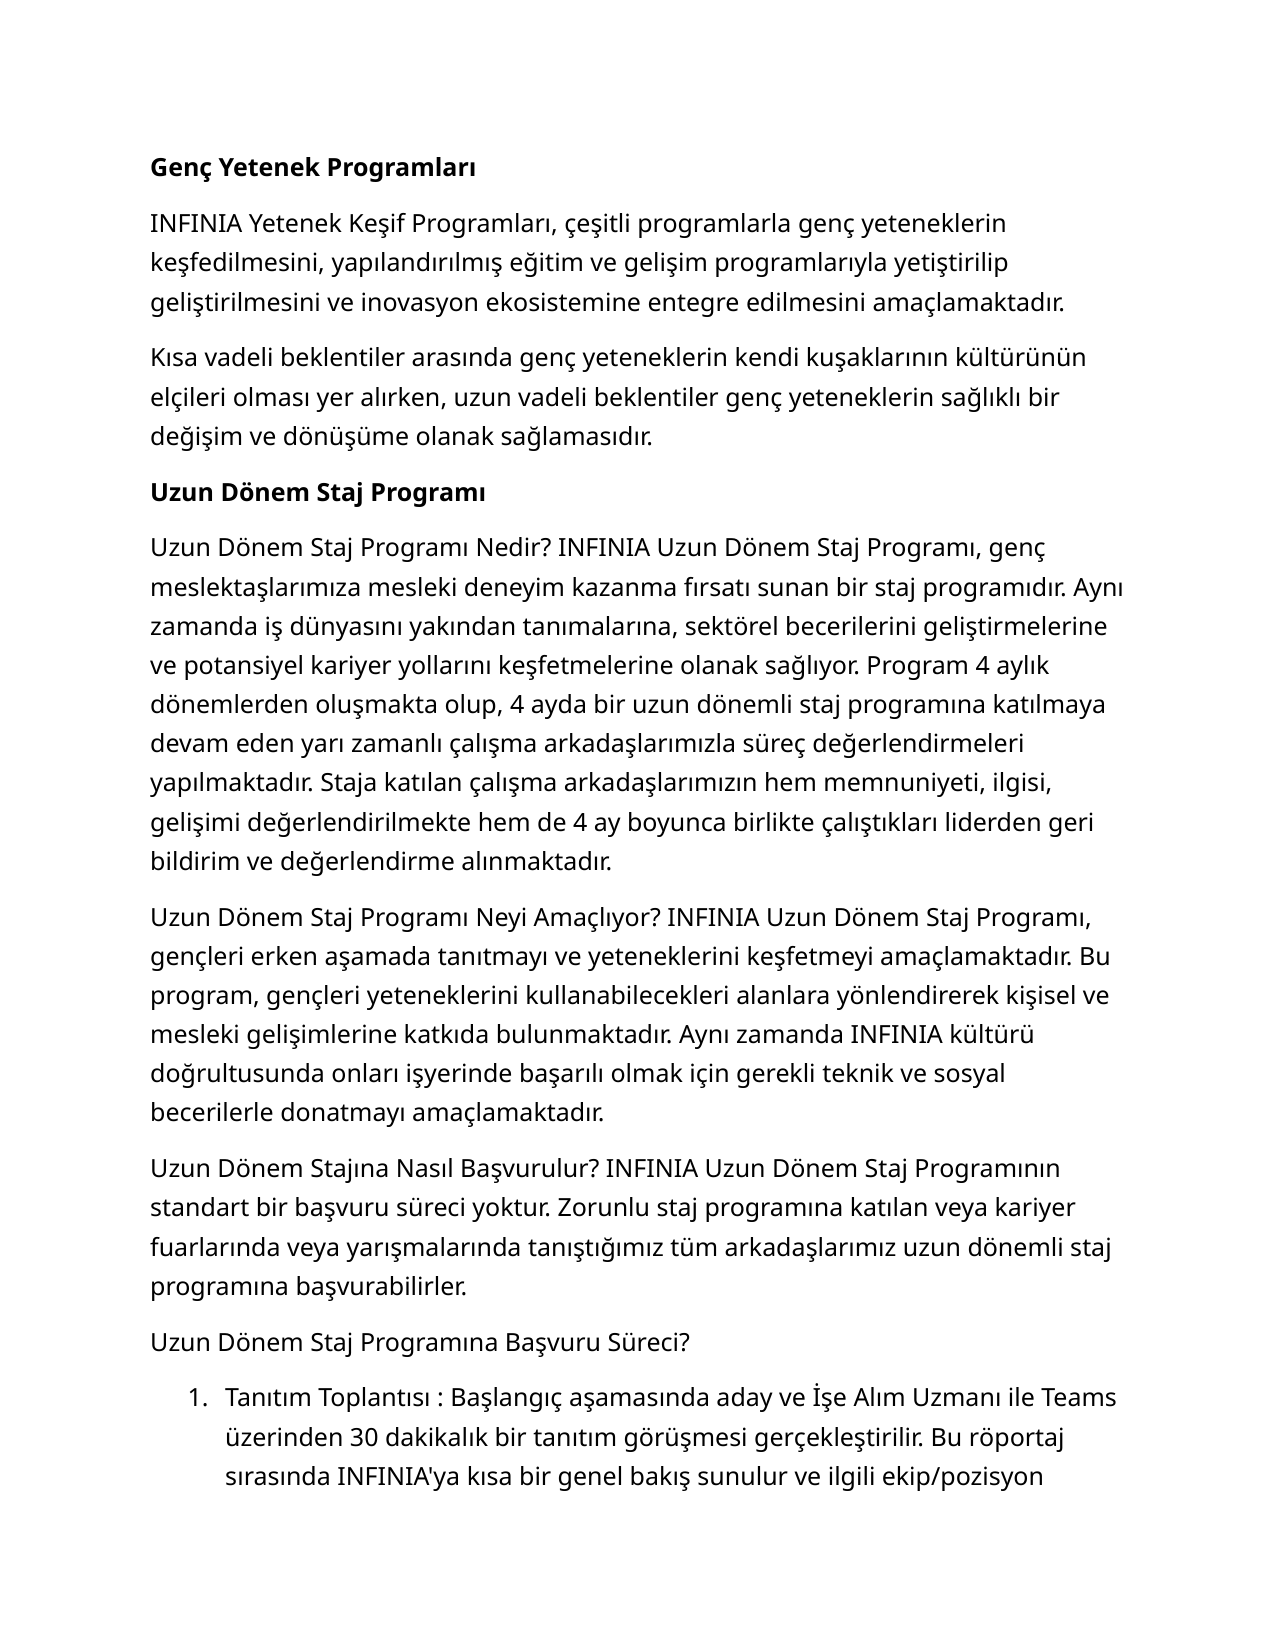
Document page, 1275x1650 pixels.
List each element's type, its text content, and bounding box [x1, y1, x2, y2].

text Uzun Dönem Staj Programına Başvuru Süreci? [150, 1324, 1125, 1358]
text INFINIA Yetenek Keşif Programları, çeşitli programlarla genç yeteneklerin keşfedilmesini, yapılandırılmış eğitim ve gelişim programlarıyla yetiştirilip geliştirilmesini ve inovasyon ekosistemine entegre edilmesini amaçlamaktadır. [150, 206, 1125, 318]
text Genç Yetenek Programları [150, 150, 1125, 184]
text Uzun Dönem Stajına Nasıl Başvurulur? INFINIA Uzun Dönem Staj Programının standart bir başvuru süreci yoktur. Zorunlu staj programına katılan veya kariyer fuarlarında veya yarışmalarında tanıştığımız tüm arkadaşlarımız uzun dönemli staj programına başvurabilirler. [150, 1151, 1125, 1302]
text Uzun Dönem Staj Programı [150, 474, 1125, 508]
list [187, 1380, 1125, 1492]
text Uzun Dönem Staj Programı Neyi Amaçlıyor? INFINIA Uzun Dönem Staj Programı, gençleri erken aşamada tanıtmayı ve yeteneklerini keşfetmeyi amaçlamaktadır. Bu program, gençleri yeteneklerini kullanabilecekleri alanlara yönlendirerek kişisel ve mesleki gelişimlerine katkıda bulunmaktadır. Aynı zamanda INFINIA kültürü doğrultusunda onları işyerinde başarılı olmak için gerekli teknik ve sosyal becerilerle donatmayı amaçlamaktadır. [150, 899, 1125, 1129]
text Uzun Dönem Staj Programı Nedir? INFINIA Uzun Dönem Staj Programı, genç meslektaşlarımıza mesleki deneyim kazanma fırsatı sunan bir staj programıdır. Aynı zamanda iş dünyasını yakından tanımalarına, sektörel becerilerini geliştirmelerine ve potansiyel kariyer yollarını keşfetmelerine olanak sağlıyor. Program 4 aylık dönemlerden oluşmakta olup, 4 ayda bir uzun dönemli staj programına katılmaya devam eden yarı zamanlı çalışma arkadaşlarımızla süreç değerlendirmeleri yapılmaktadır. Staja katılan çalışma arkadaşlarımızın hem memnuniyeti, ilgisi, gelişimi değerlendirilmekte hem de 4 ay boyunca birlikte çalıştıkları liderden geri bildirim ve değerlendirme alınmaktadır. [150, 530, 1125, 877]
text Kısa vadeli beklentiler arasında genç yeteneklerin kendi kuşaklarının kültürünün elçileri olması yer alırken, uzun vadeli beklentiler genç yeteneklerin sağlıklı bir değişim ve dönüşüme olanak sağlamasıdır. [150, 340, 1125, 452]
